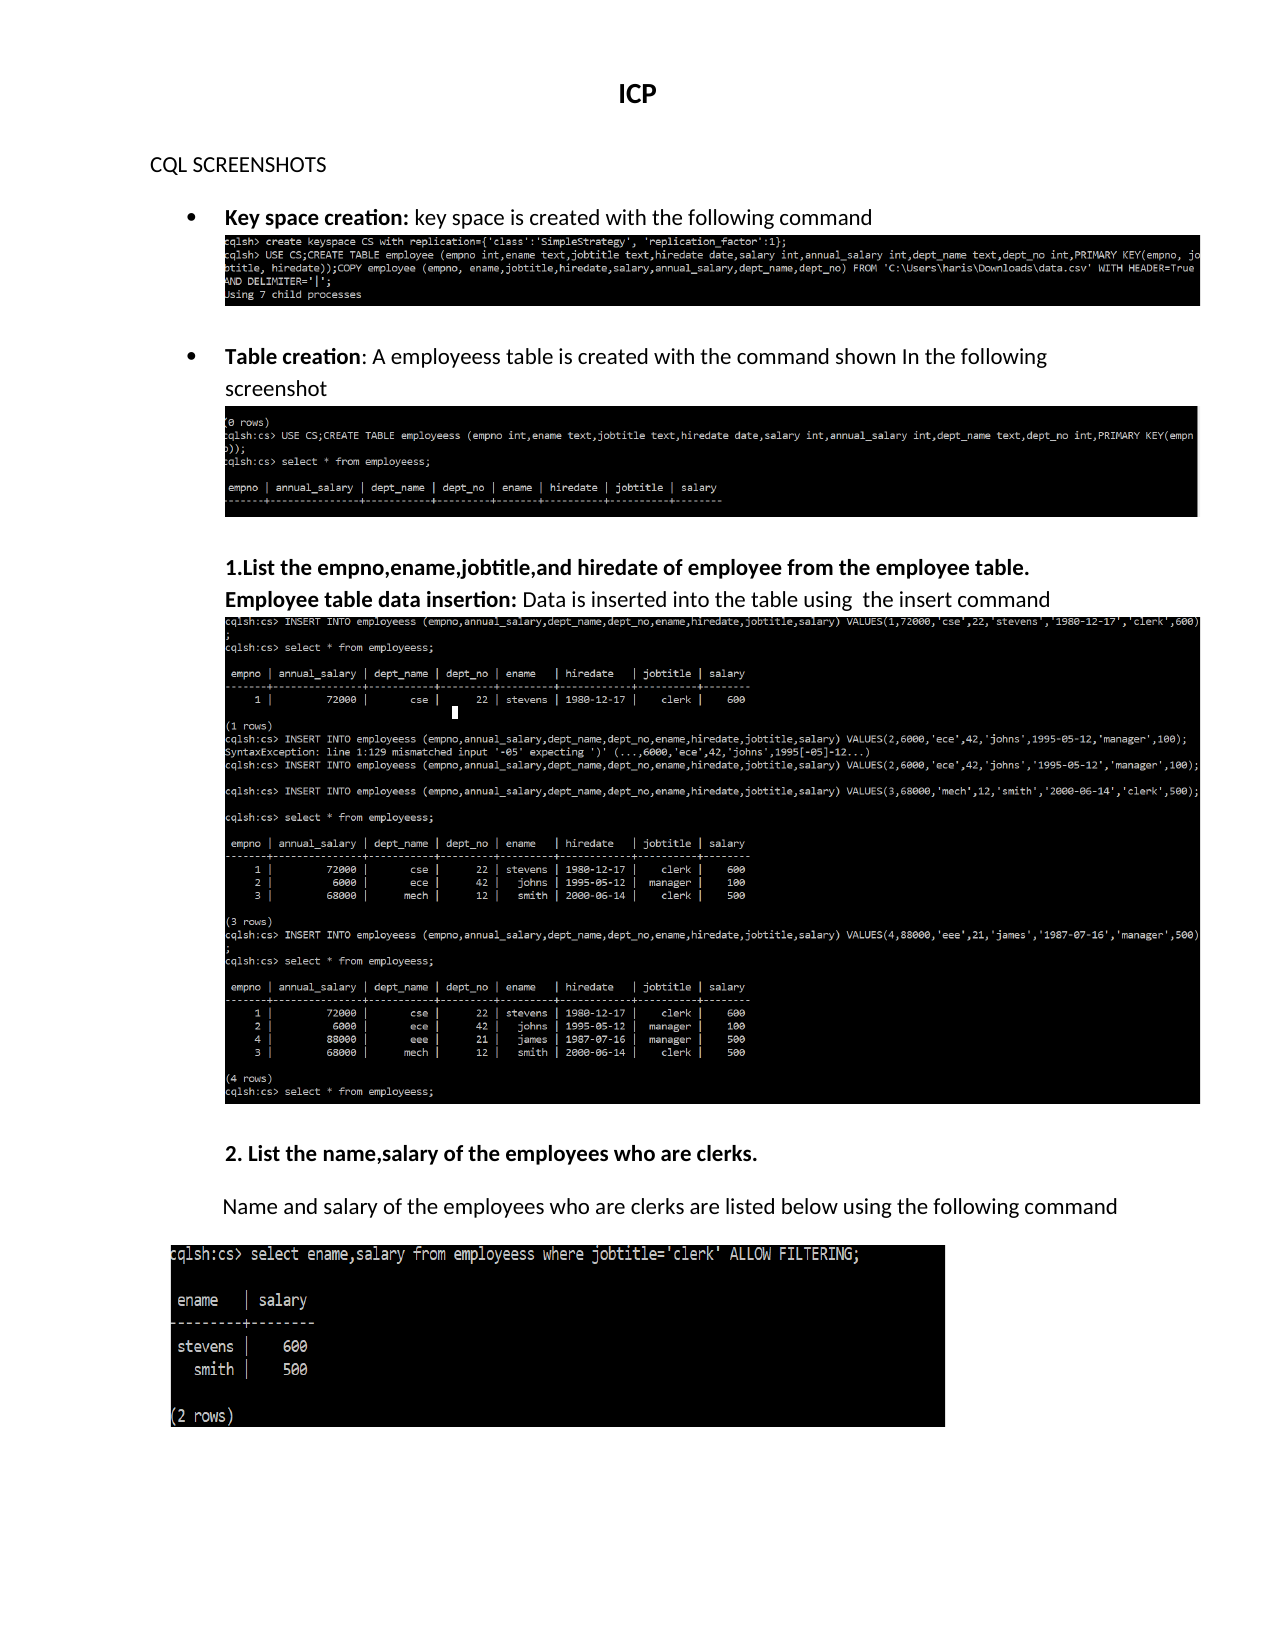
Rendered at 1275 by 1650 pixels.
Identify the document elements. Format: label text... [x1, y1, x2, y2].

list Employee table data insertion: Data is inserted into the table using the insert command [225, 585, 1125, 613]
list 2. List the name,salary of the employees who are clerks. [225, 1139, 1125, 1167]
picture [170, 1245, 946, 1427]
list Key space creation: key space is created with the following command [187, 203, 1125, 231]
text CQL SCREENSHOTS [150, 150, 1125, 178]
text Name and salary of the employees who are clerks are listed below using the following command [150, 1192, 1125, 1221]
picture [225, 235, 1200, 306]
list Table creation: A employeess table is created with the command shown In the following screenshot [187, 342, 1125, 402]
picture [225, 406, 1200, 517]
list 1.List the empno,ename,jobtitle,and hiredate of employee from the employee table. [225, 553, 1125, 581]
picture [225, 617, 1200, 1104]
